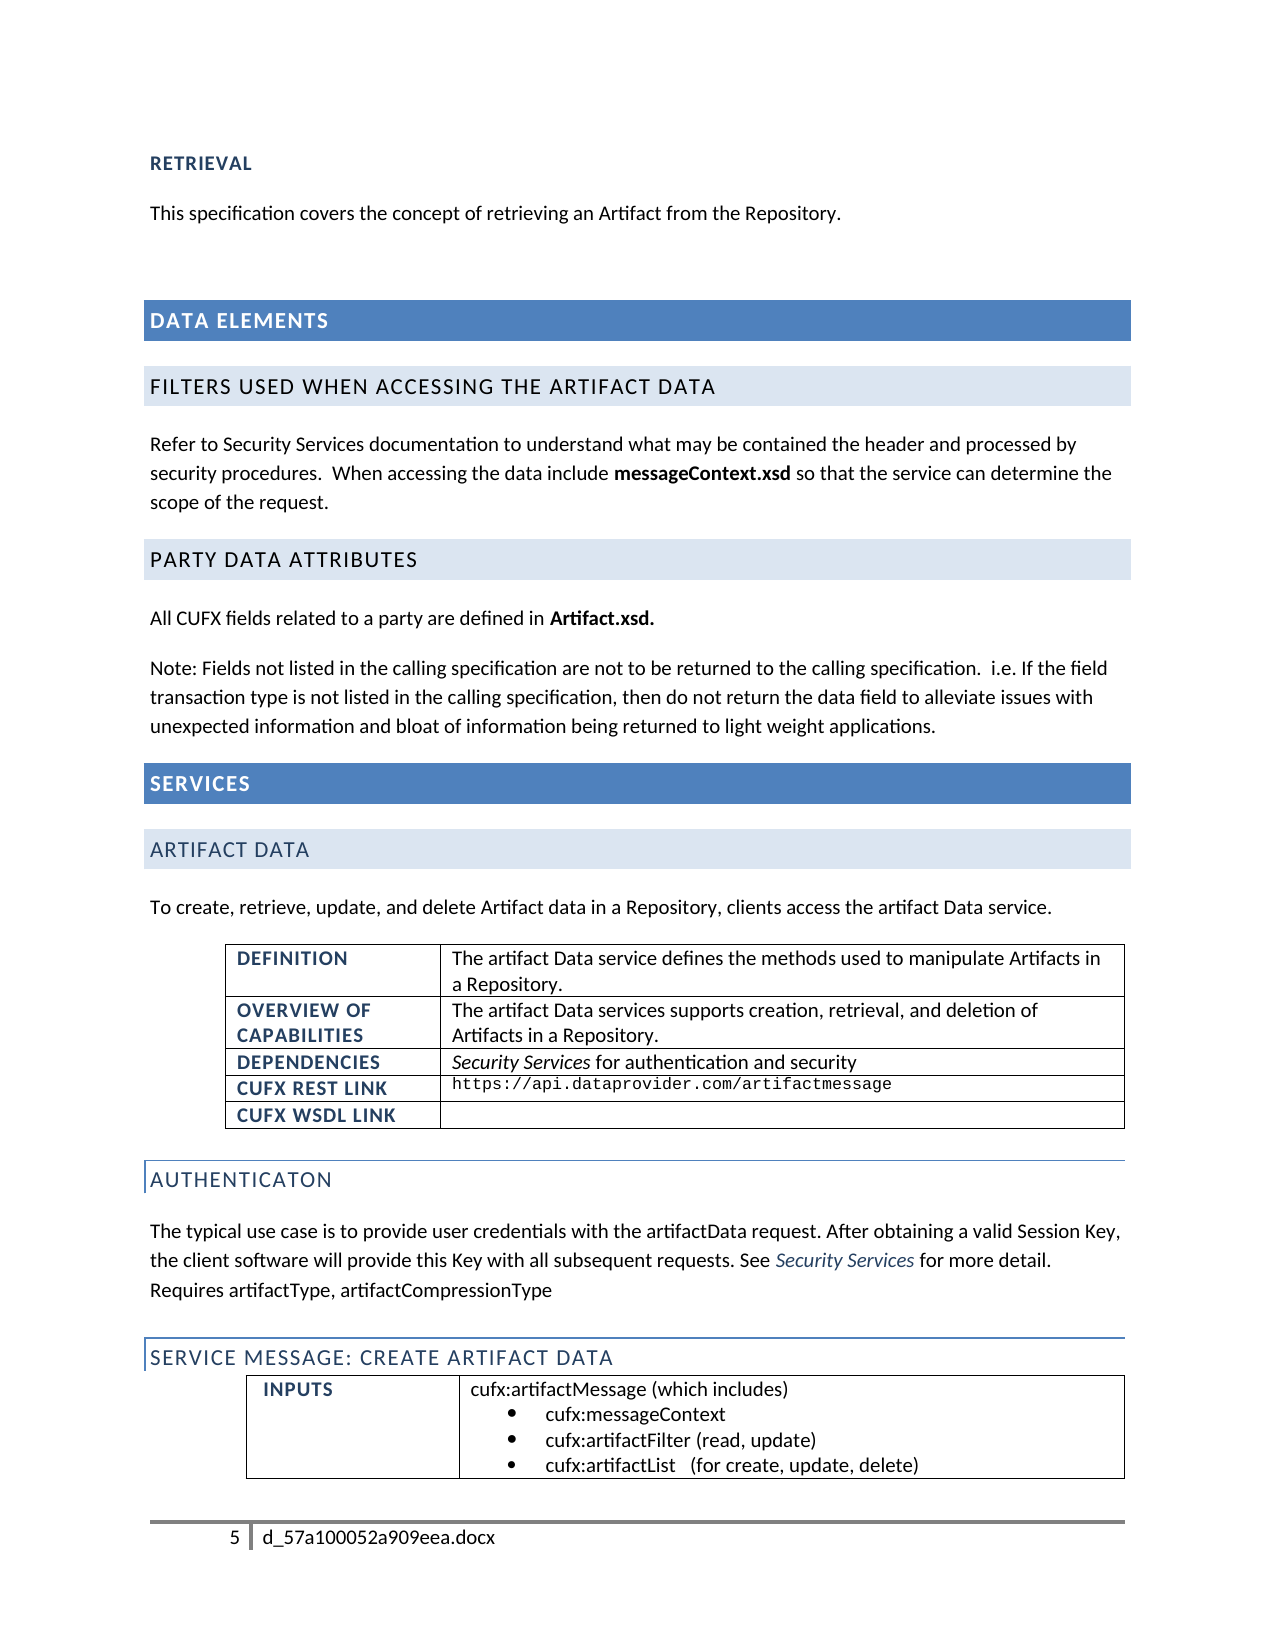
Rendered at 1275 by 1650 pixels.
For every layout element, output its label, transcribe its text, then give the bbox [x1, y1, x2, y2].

text The typical use case is to provide user credentials with the artifactData request. After obtaining a valid Session Key, the client software will provide this Key with all subsequent requests. See Security Services for more detail. Requires artifactType, artifactCompressionType [150, 1218, 1125, 1302]
table_cell [441, 1102, 1124, 1127]
table_header The artifact Data service defines the methods used to manipulate Artifacts in a Repository. [441, 945, 1124, 996]
table_header Definition [226, 945, 440, 996]
subtitle Data Elements [150, 306, 1125, 334]
table_cell The artifact Data services supports creation, retrieval, and deletion of Artifacts in a Repository. [441, 997, 1124, 1048]
subtitle Services [150, 770, 1125, 797]
table_cell Overview of Capabilities [226, 997, 440, 1048]
table_cell https://api.dataprovider.com/artifactmessage [441, 1076, 1124, 1101]
subtitle Artifact data [150, 835, 1125, 863]
table_header cufx:artifactMessage (which includes) cufx:messageContext cufx:artifactFilter (read, update) cufx:artifactList (for create, update, delete) [460, 1376, 1124, 1478]
table_cell Security Services for authentication and security [441, 1049, 1124, 1074]
table_cell CUFX WSDL LINK [226, 1102, 440, 1127]
text Note: Fields not listed in the calling specification are not to be returned to the calling specification. i.e. If the field transaction type is not listed in the calling specification, then do not return the data field to alleviate issues with unexpected information and bloat of information being returned to light weight applications. [150, 655, 1125, 739]
table_header INPUTS [247, 1376, 459, 1478]
table_cell Dependencies [226, 1049, 440, 1074]
text Refer to Security Services documentation to understand what may be contained the header and processed by security procedures. When accessing the data include messageContext.xsd so that the service can determine the scope of the request. [150, 431, 1125, 515]
subtitle Filters used when accessing the Artifact data [150, 372, 1125, 400]
text Retrieval [150, 150, 1125, 175]
table_cell CUFX REST LINK [226, 1076, 440, 1101]
subtitle Authenticaton [146, 1161, 1125, 1193]
subtitle Party Data attributes [150, 546, 1125, 574]
text This specification covers the concept of retrieving an Artifact from the Repository. [150, 200, 1125, 225]
subtitle Service Message: CREATE artifact Data [146, 1339, 1125, 1371]
text To create, retrieve, update, and delete Artifact data in a Repository, clients access the artifact Data service. [150, 894, 1125, 920]
text All CUFX fields related to a party are defined in Artifact.xsd. [150, 605, 1125, 630]
